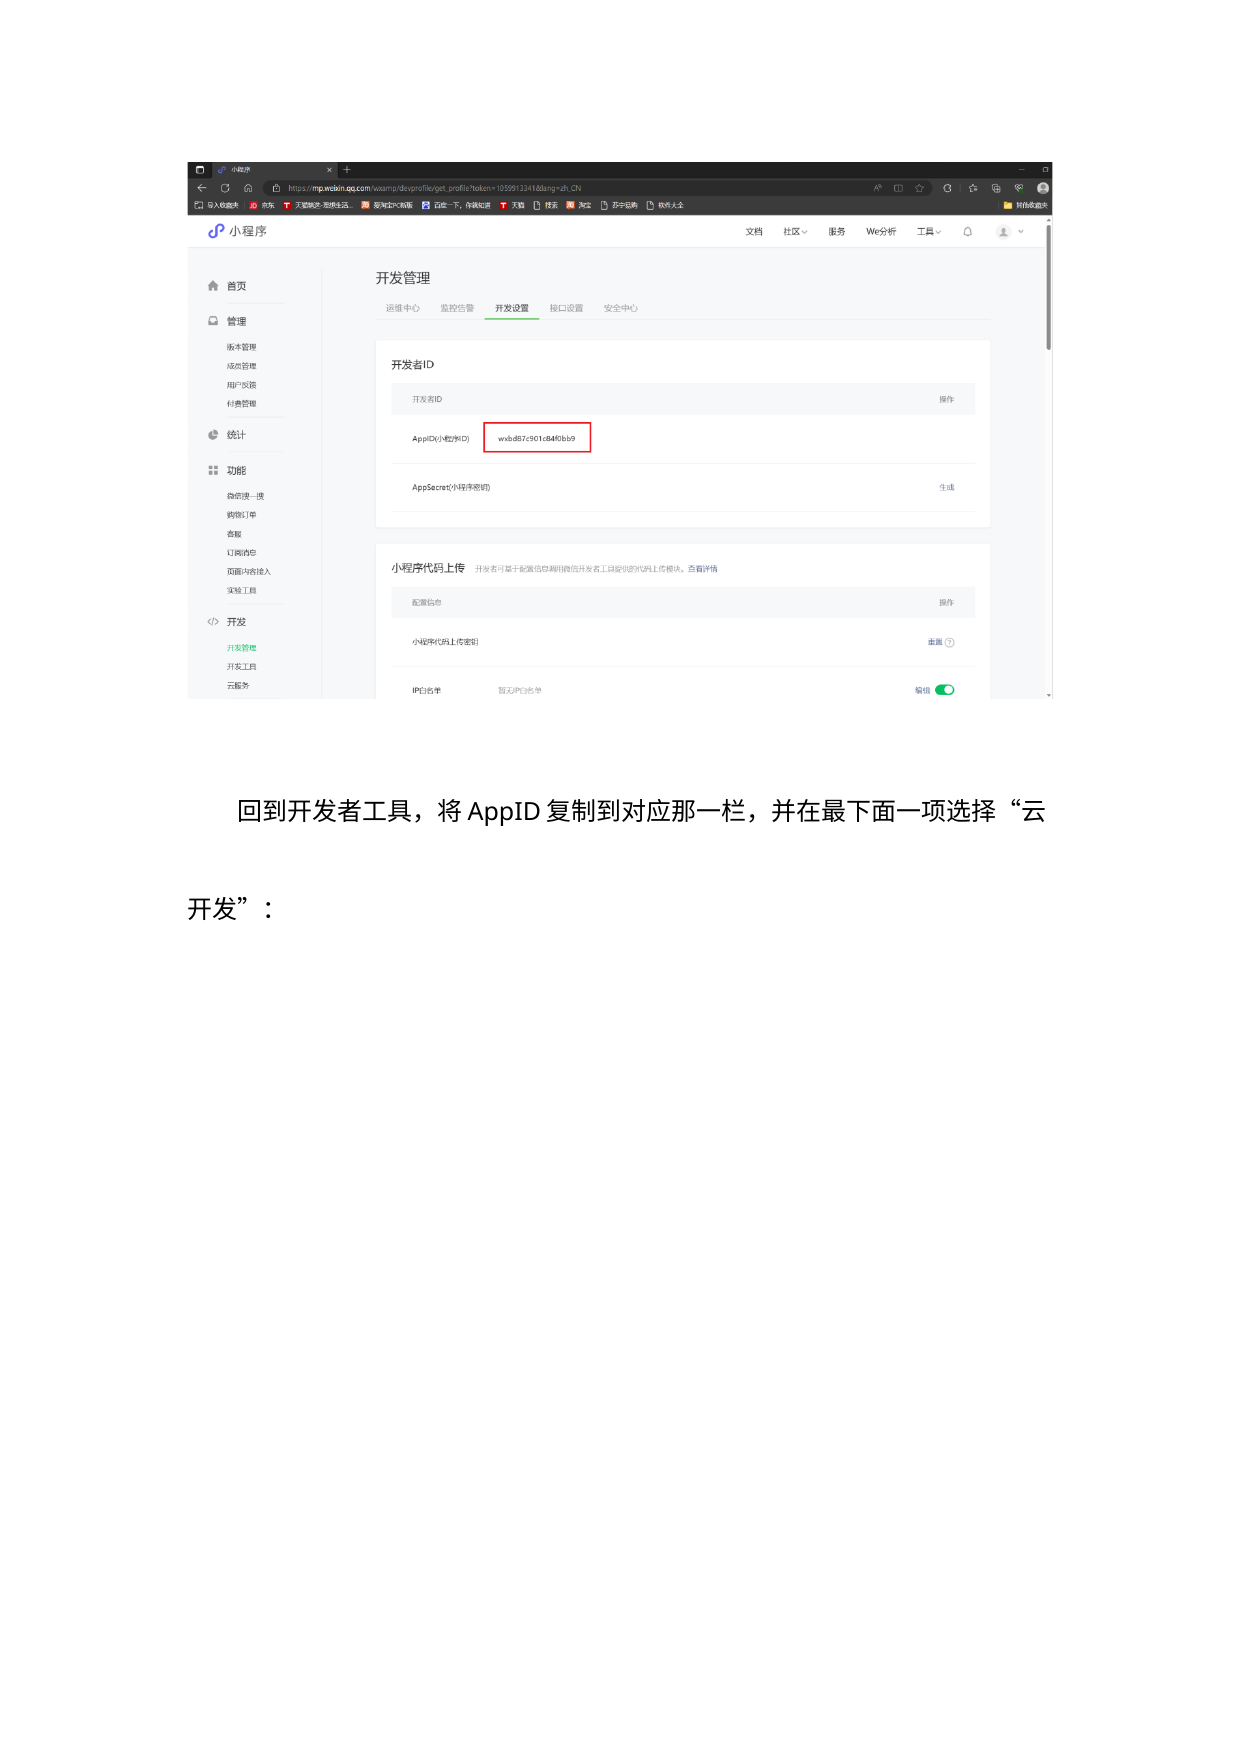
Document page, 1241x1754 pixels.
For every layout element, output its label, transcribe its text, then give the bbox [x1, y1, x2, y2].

text 回到开发者工具，将AppID复制到对应那一栏，并在最下面一项选择“云开发”： [187, 777, 1053, 940]
picture [187, 162, 1053, 699]
